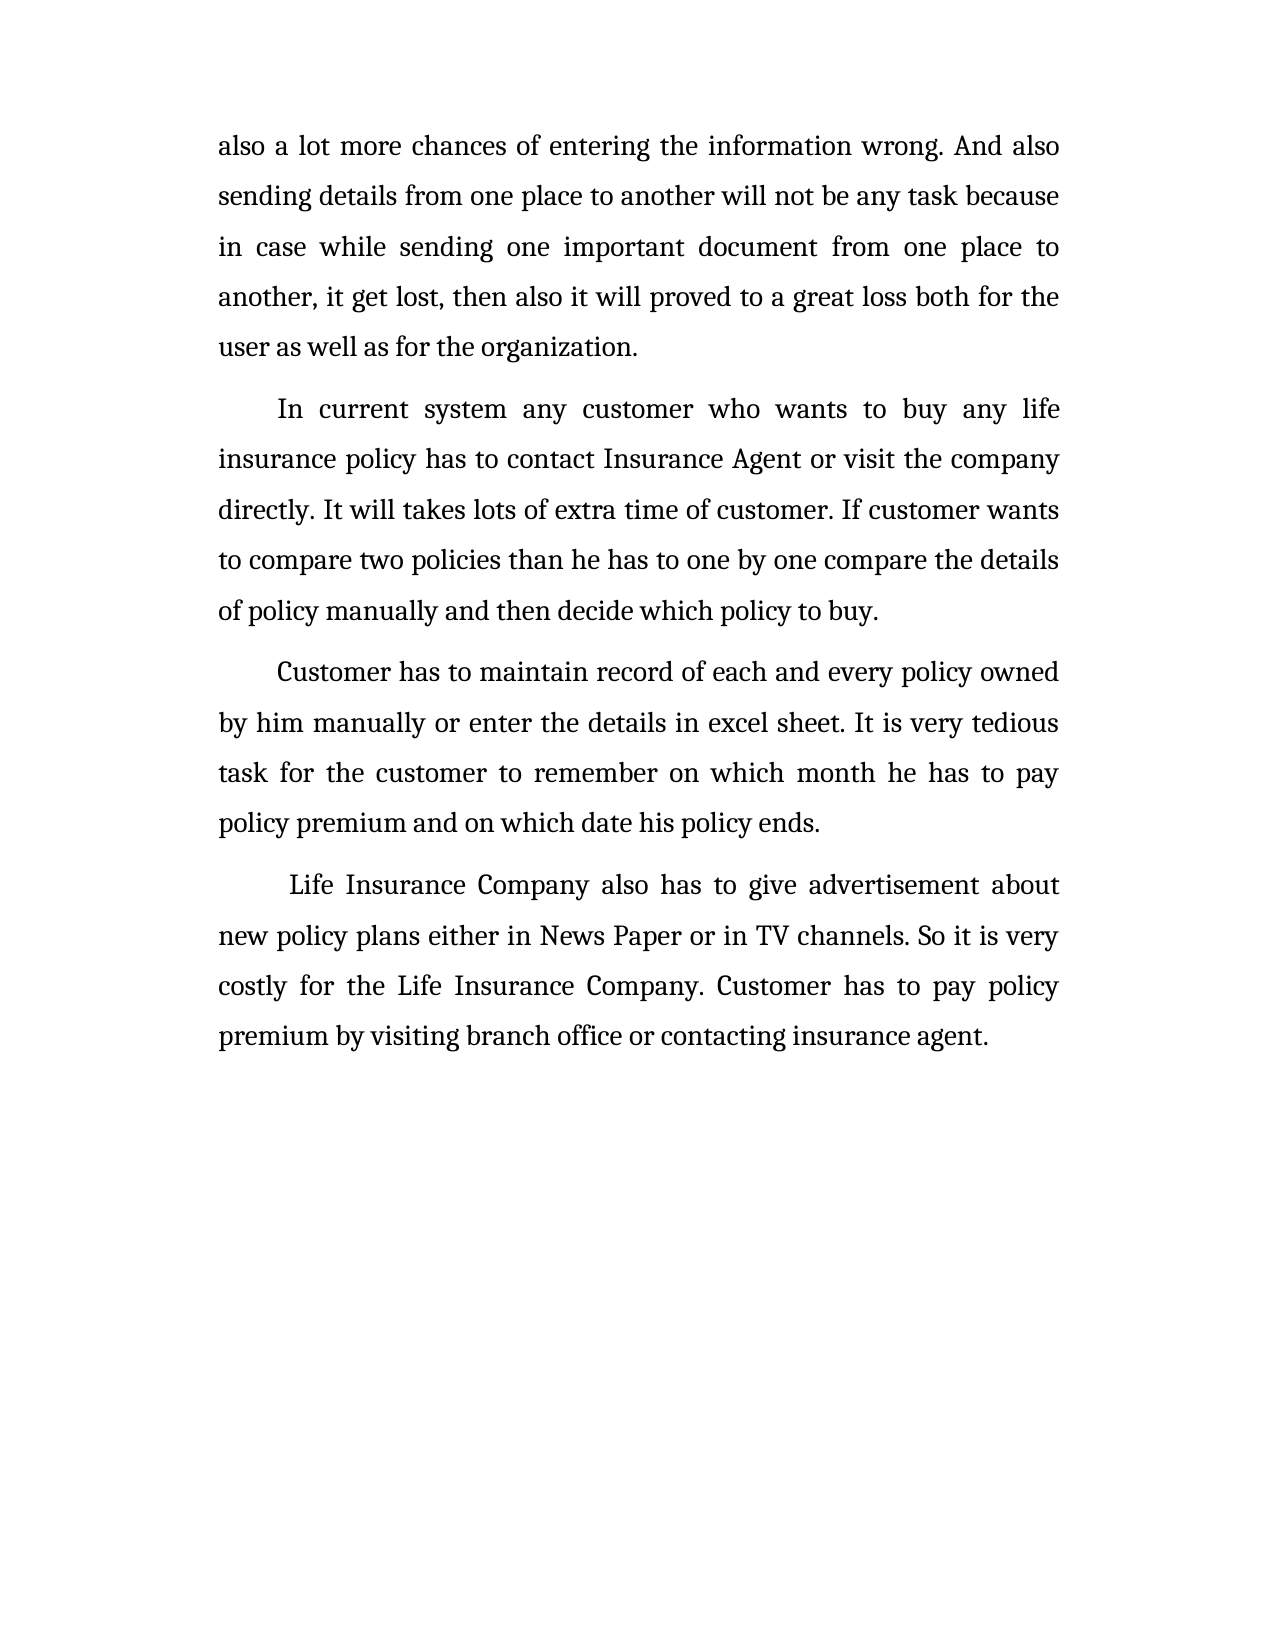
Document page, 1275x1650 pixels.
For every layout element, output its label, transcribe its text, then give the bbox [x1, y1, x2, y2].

text Customer has to maintain record of each and every policy owned by him manually or enter the details in excel sheet. It is very tedious task for the customer to remember on which month he has to pay policy premium and on which date his policy ends. [218, 656, 1061, 840]
text Life Insurance Company also has to give advertisement about new policy plans either in News Paper or in TV channels. So it is very costly for the Life Insurance Company. Customer has to pay policy premium by visiting branch office or contacting insurance agent. [218, 868, 1061, 1053]
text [218, 129, 1061, 364]
text In current system any customer who wants to buy any life insurance policy has to contact Insurance Agent or visit the company directly. It will takes lots of extra time of customer. If customer wants to compare two policies than he has to one by one compare the details of policy manually and then decide which policy to buy. [218, 392, 1061, 627]
